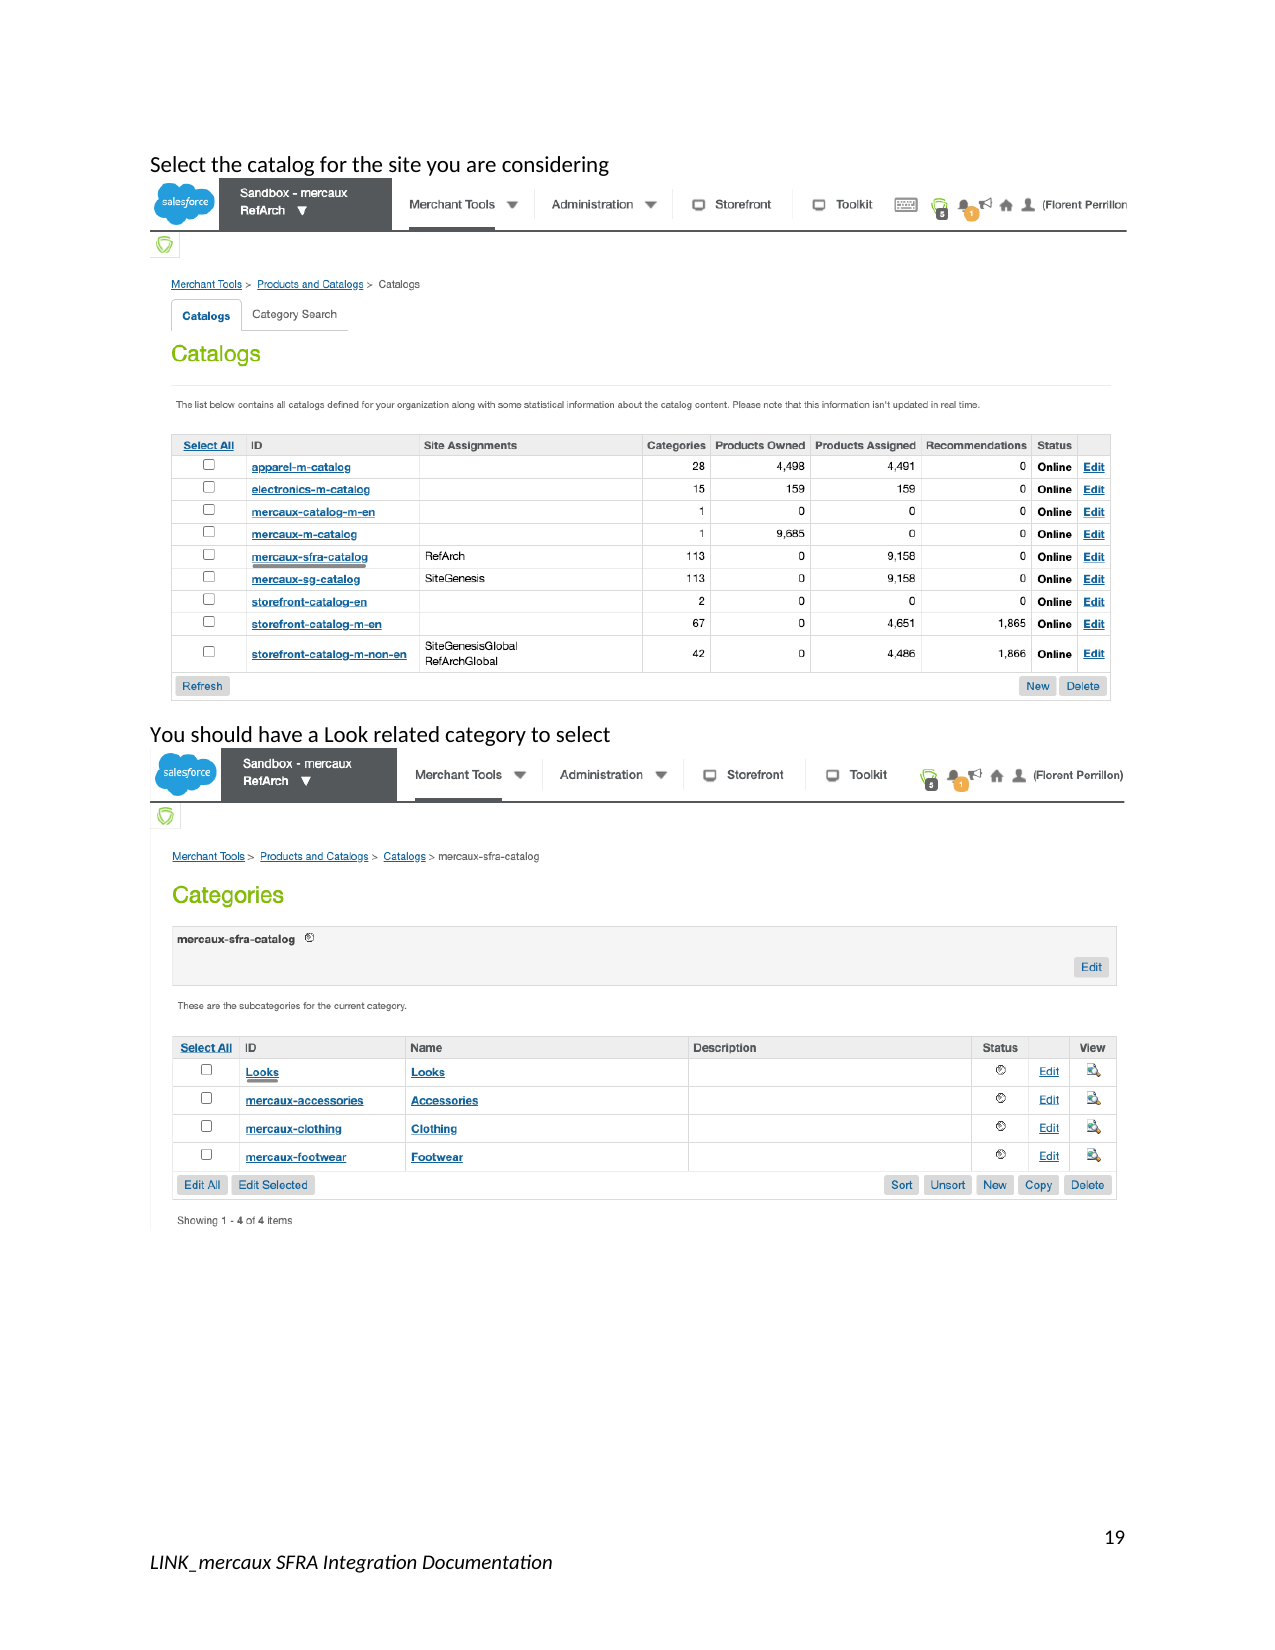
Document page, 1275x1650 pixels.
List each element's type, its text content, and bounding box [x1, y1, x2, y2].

text Select the catalog for the site you are considering [150, 150, 1125, 178]
picture [150, 748, 1125, 1231]
text You should have a Look related category to select [150, 720, 1125, 748]
picture [150, 178, 1127, 720]
